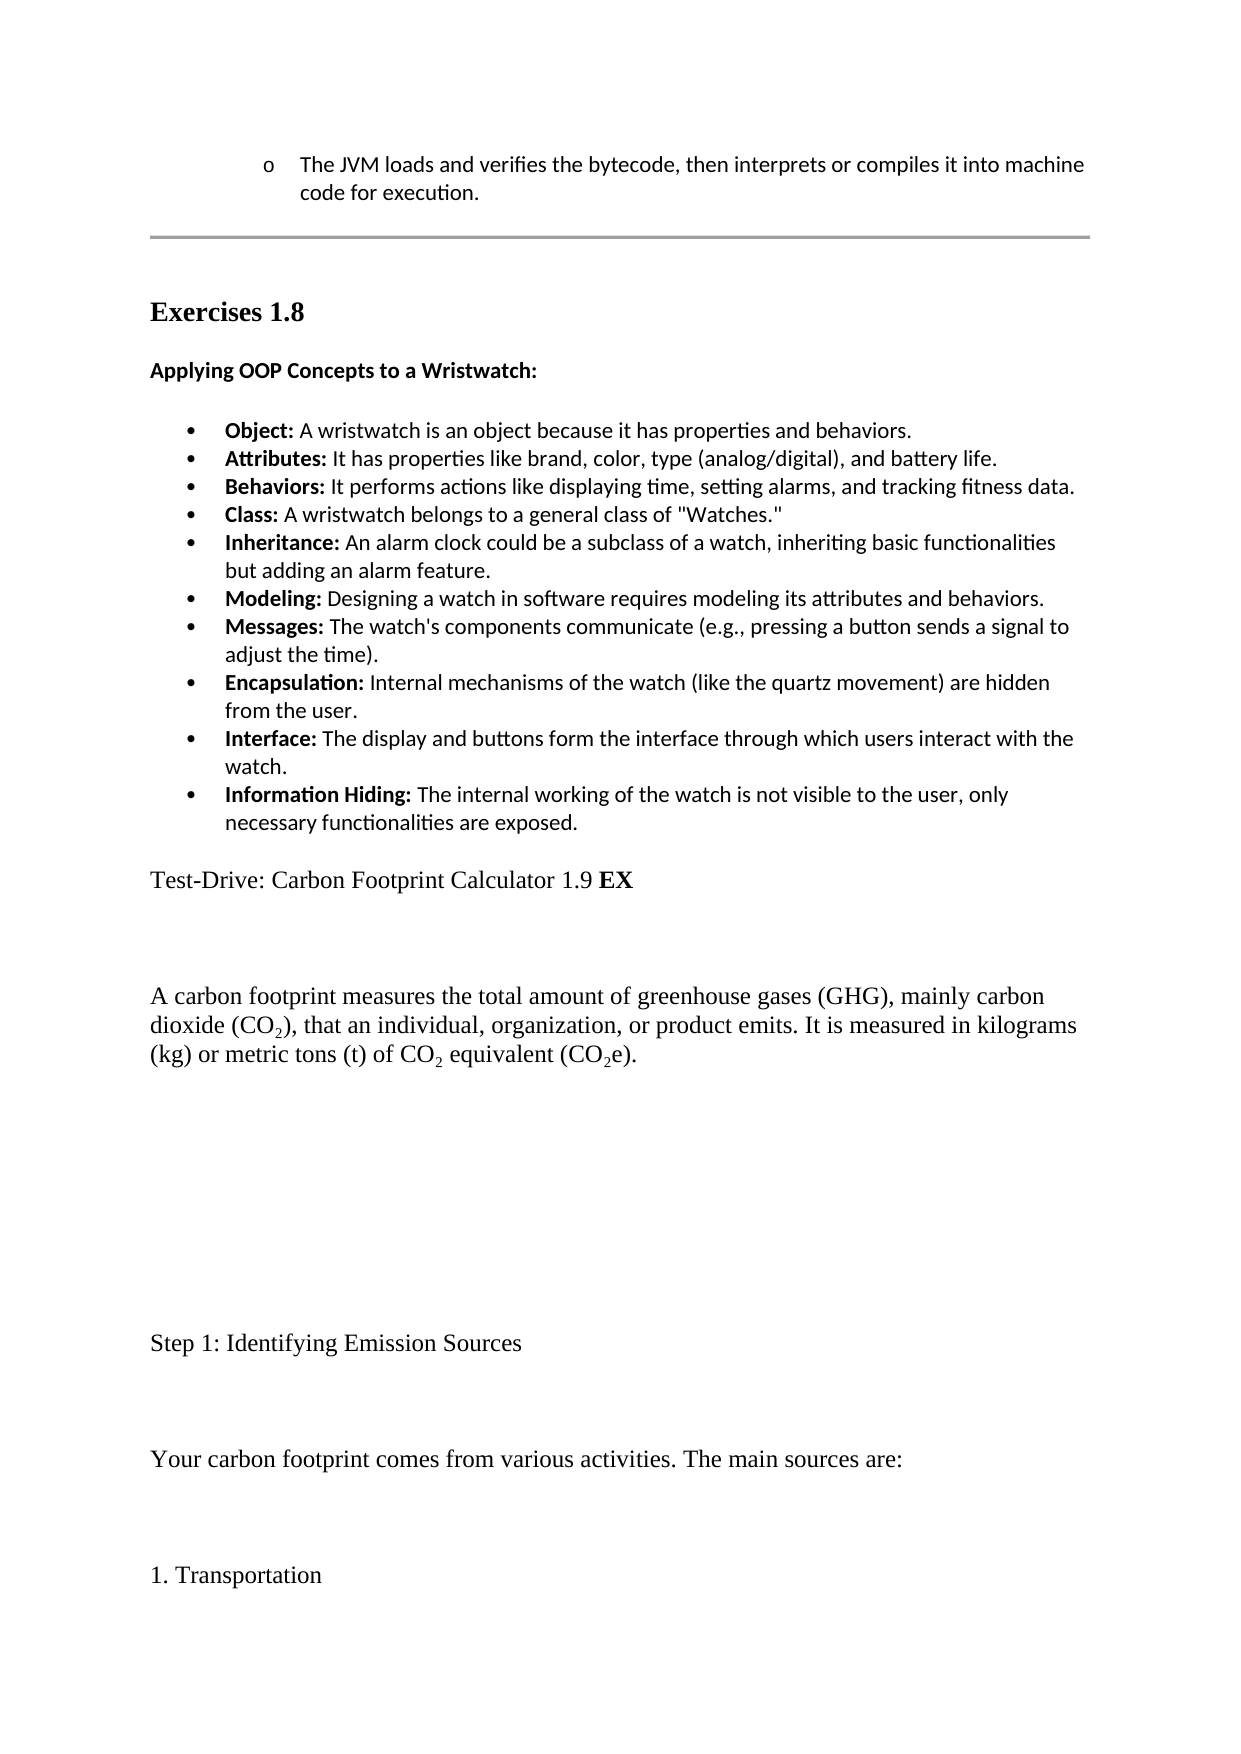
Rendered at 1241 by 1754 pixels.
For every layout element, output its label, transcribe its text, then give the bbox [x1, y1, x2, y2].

text A carbon footprint measures the total amount of greenhouse gases (GHG), mainly carbon dioxide (CO₂), that an individual, organization, or product emits. It is measured in kilograms (kg) or metric tons (t) of CO₂ equivalent (CO₂e). [150, 981, 1090, 1068]
list Modeling: Designing a watch in software requires modeling its attributes and behaviors. [187, 584, 1090, 612]
text Applying OOP Concepts to a Wristwatch: [150, 357, 1090, 385]
text Your carbon footprint comes from various activities. The main sources are: [150, 1444, 1090, 1473]
list Inheritance: An alarm clock could be a subclass of a watch, inheriting basic functionalities but adding an alarm feature. [187, 528, 1090, 584]
list The JVM loads and verifies the bytecode, then interprets or compiles it into machine code for execution. [262, 150, 1090, 207]
list Information Hiding: The internal working of the watch is not visible to the user, only necessary functionalities are exposed. [187, 780, 1090, 836]
subtitle Exercises 1.8 [150, 295, 1090, 327]
list Behaviors: It performs actions like displaying time, setting alarms, and tracking fitness data. [187, 472, 1090, 500]
text 1. Transportation [150, 1560, 1090, 1589]
list Object: A wristwatch is an object because it has properties and behaviors. [187, 416, 1090, 444]
list Messages: The watch's components communicate (e.g., pressing a button sends a signal to adjust the time). [187, 612, 1090, 668]
text Step 1: Identifying Emission Sources [150, 1328, 1090, 1357]
list Encapsulation: Internal mechanisms of the watch (like the quartz movement) are hidden from the user. [187, 668, 1090, 724]
text Test-Drive: Carbon Footprint Calculator 1.9 EX [150, 866, 1090, 894]
list Interface: The display and buttons form the interface through which users interact with the watch. [187, 724, 1090, 780]
list Class: A wristwatch belongs to a general class of "Watches." [187, 500, 1090, 528]
list Attributes: It has properties like brand, color, type (analog/digital), and battery life. [187, 444, 1090, 472]
